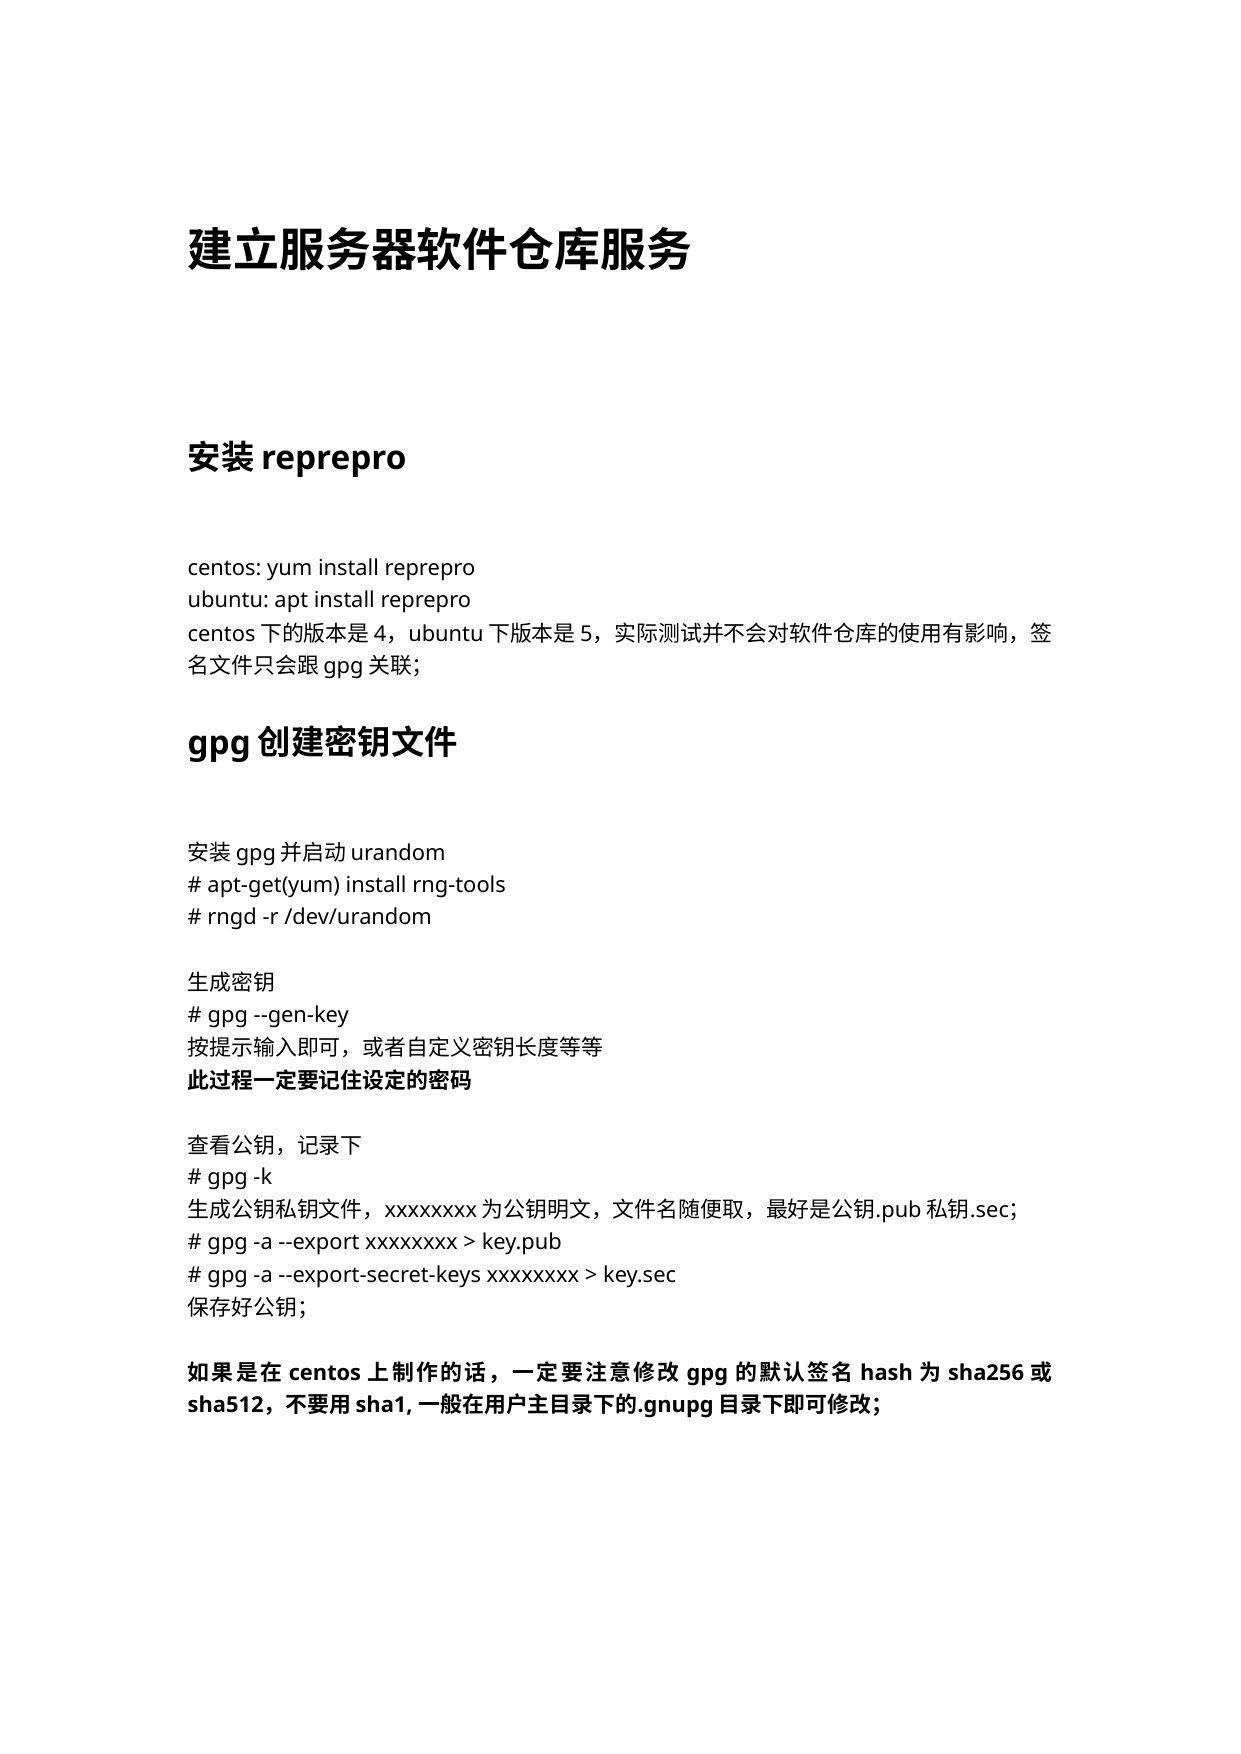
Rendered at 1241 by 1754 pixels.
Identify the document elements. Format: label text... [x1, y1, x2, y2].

text # gpg -a --export-secret-keys xxxxxxxx > key.sec [187, 1257, 1053, 1290]
text 查看公钥，记录下 [187, 1127, 1053, 1160]
text centos: yum install reprepro [187, 550, 1053, 583]
text # gpg -k [187, 1160, 1053, 1192]
text ubuntu: apt install reprepro [187, 583, 1053, 615]
text # apt-get(yum) install rng-tools [187, 867, 1053, 900]
text 生成密钥 # gpg --gen-key [187, 965, 1053, 1030]
text 如果是在centos上制作的话，一定要注意修改gpg的默认签名hash为sha256或sha512，不要用sha1, 一般在用户主目录下的.gnupg目录下即可修改； [187, 1355, 1053, 1420]
subtitle 建立服务器软件仓库服务 [187, 197, 1053, 295]
text 生成公钥私钥文件，xxxxxxxx为公钥明文，文件名随便取，最好是公钥.pub私钥.sec； [187, 1192, 1053, 1225]
subtitle gpg创建密钥文件 [187, 707, 1053, 772]
text # rngd -r /dev/urandom [187, 900, 1053, 932]
subtitle 安装reprepro [187, 423, 1053, 488]
text 此过程一定要记住设定的密码 [187, 1062, 1053, 1095]
text 保存好公钥； [187, 1290, 1053, 1322]
text 按提示输入即可，或者自定义密钥长度等等 [187, 1030, 1053, 1062]
text # gpg -a --export xxxxxxxx > key.pub [187, 1225, 1053, 1257]
text centos下的版本是4，ubuntu下版本是5，实际测试并不会对软件仓库的使用有影响，签名文件只会跟gpg关联； [187, 615, 1053, 680]
text 安装gpg并启动urandom [187, 835, 1053, 867]
